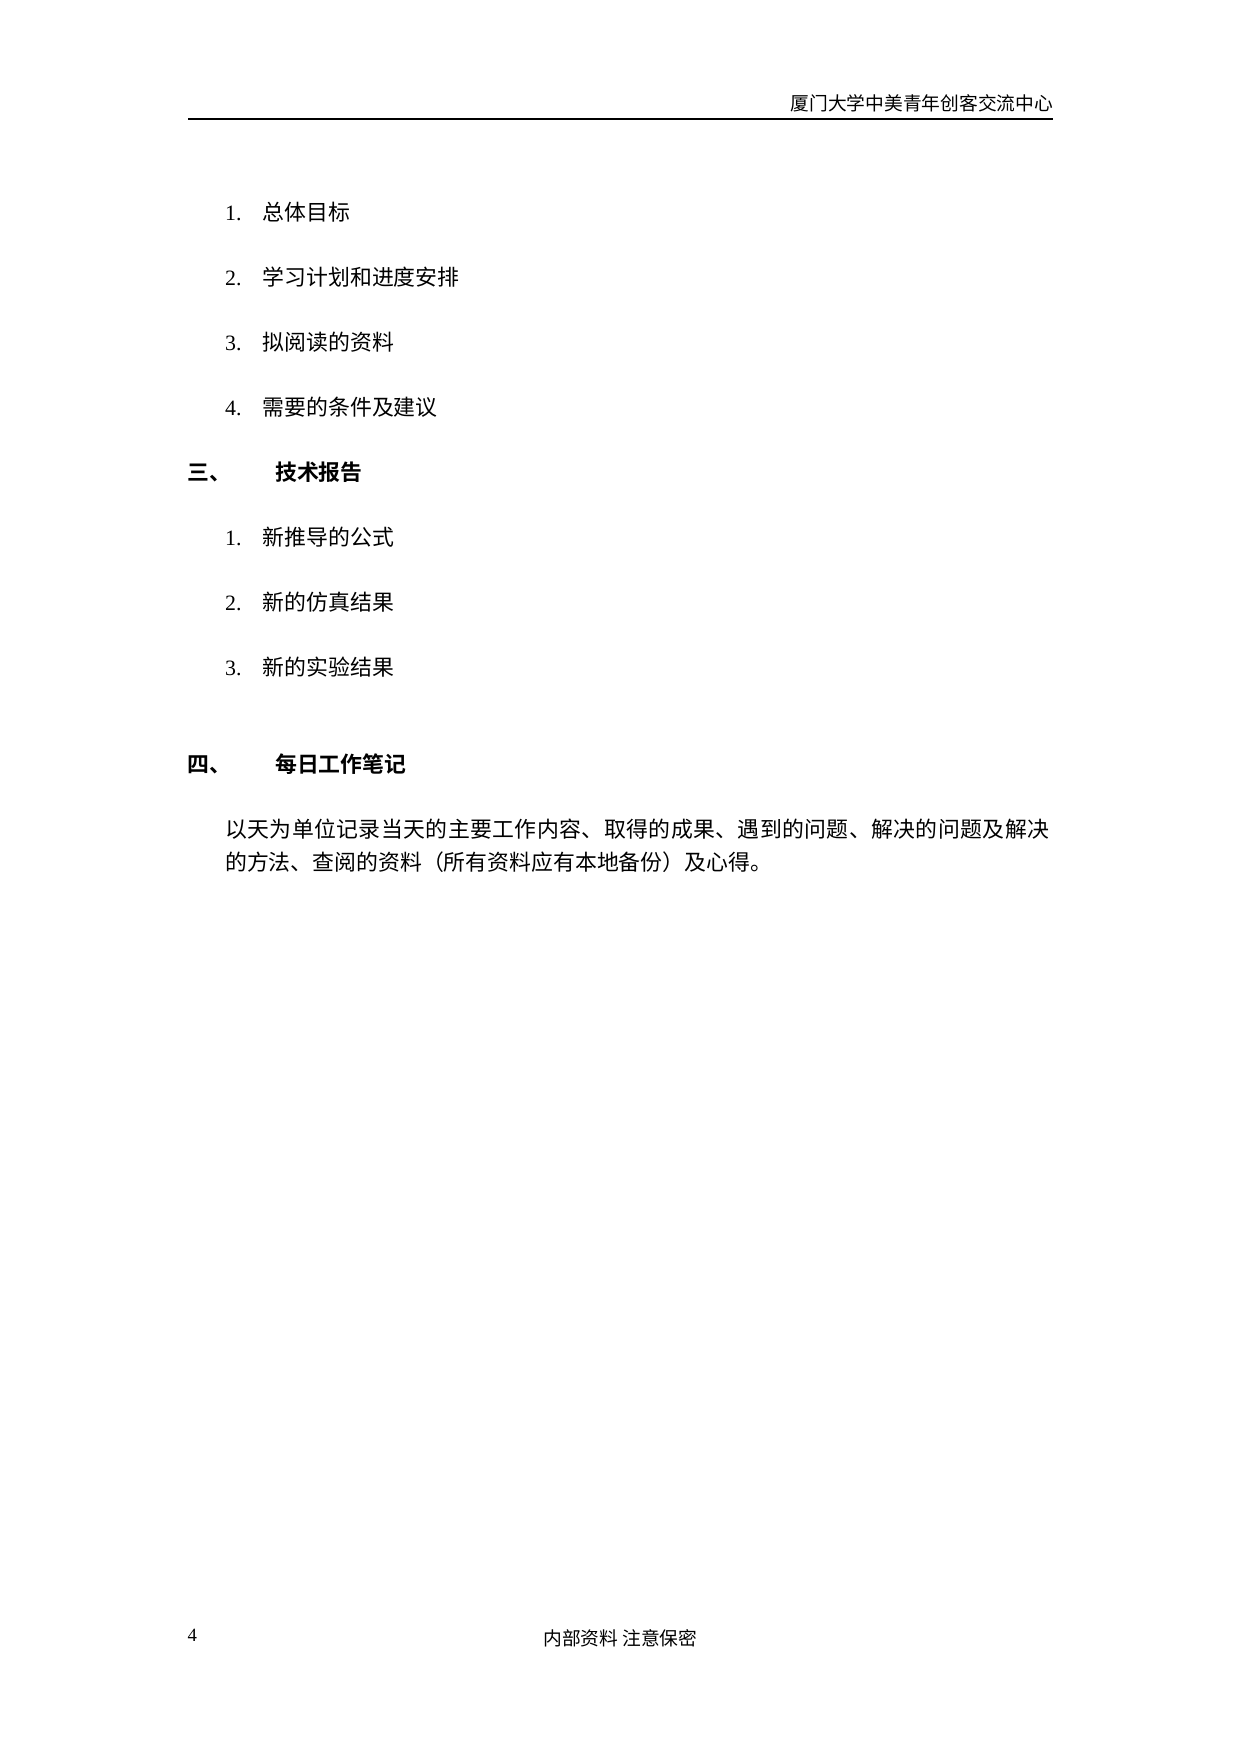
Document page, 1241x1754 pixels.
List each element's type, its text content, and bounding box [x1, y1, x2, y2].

list 新的实验结果 [225, 649, 1053, 682]
list 每日工作笔记 [187, 747, 1053, 779]
list 技术报告 [187, 454, 1053, 487]
list 总体目标 [225, 194, 1053, 227]
text 以天为单位记录当天的主要工作内容、取得的成果、遇到的问题、解决的问题及解决的方法、查阅的资料（所有资料应有本地备份）及心得。 [225, 812, 1053, 877]
list 需要的条件及建议 [225, 389, 1053, 422]
list 拟阅读的资料 [225, 324, 1053, 357]
list 新推导的公式 [225, 519, 1053, 552]
list 学习计划和进度安排 [225, 259, 1053, 292]
list 新的仿真结果 [225, 584, 1053, 617]
